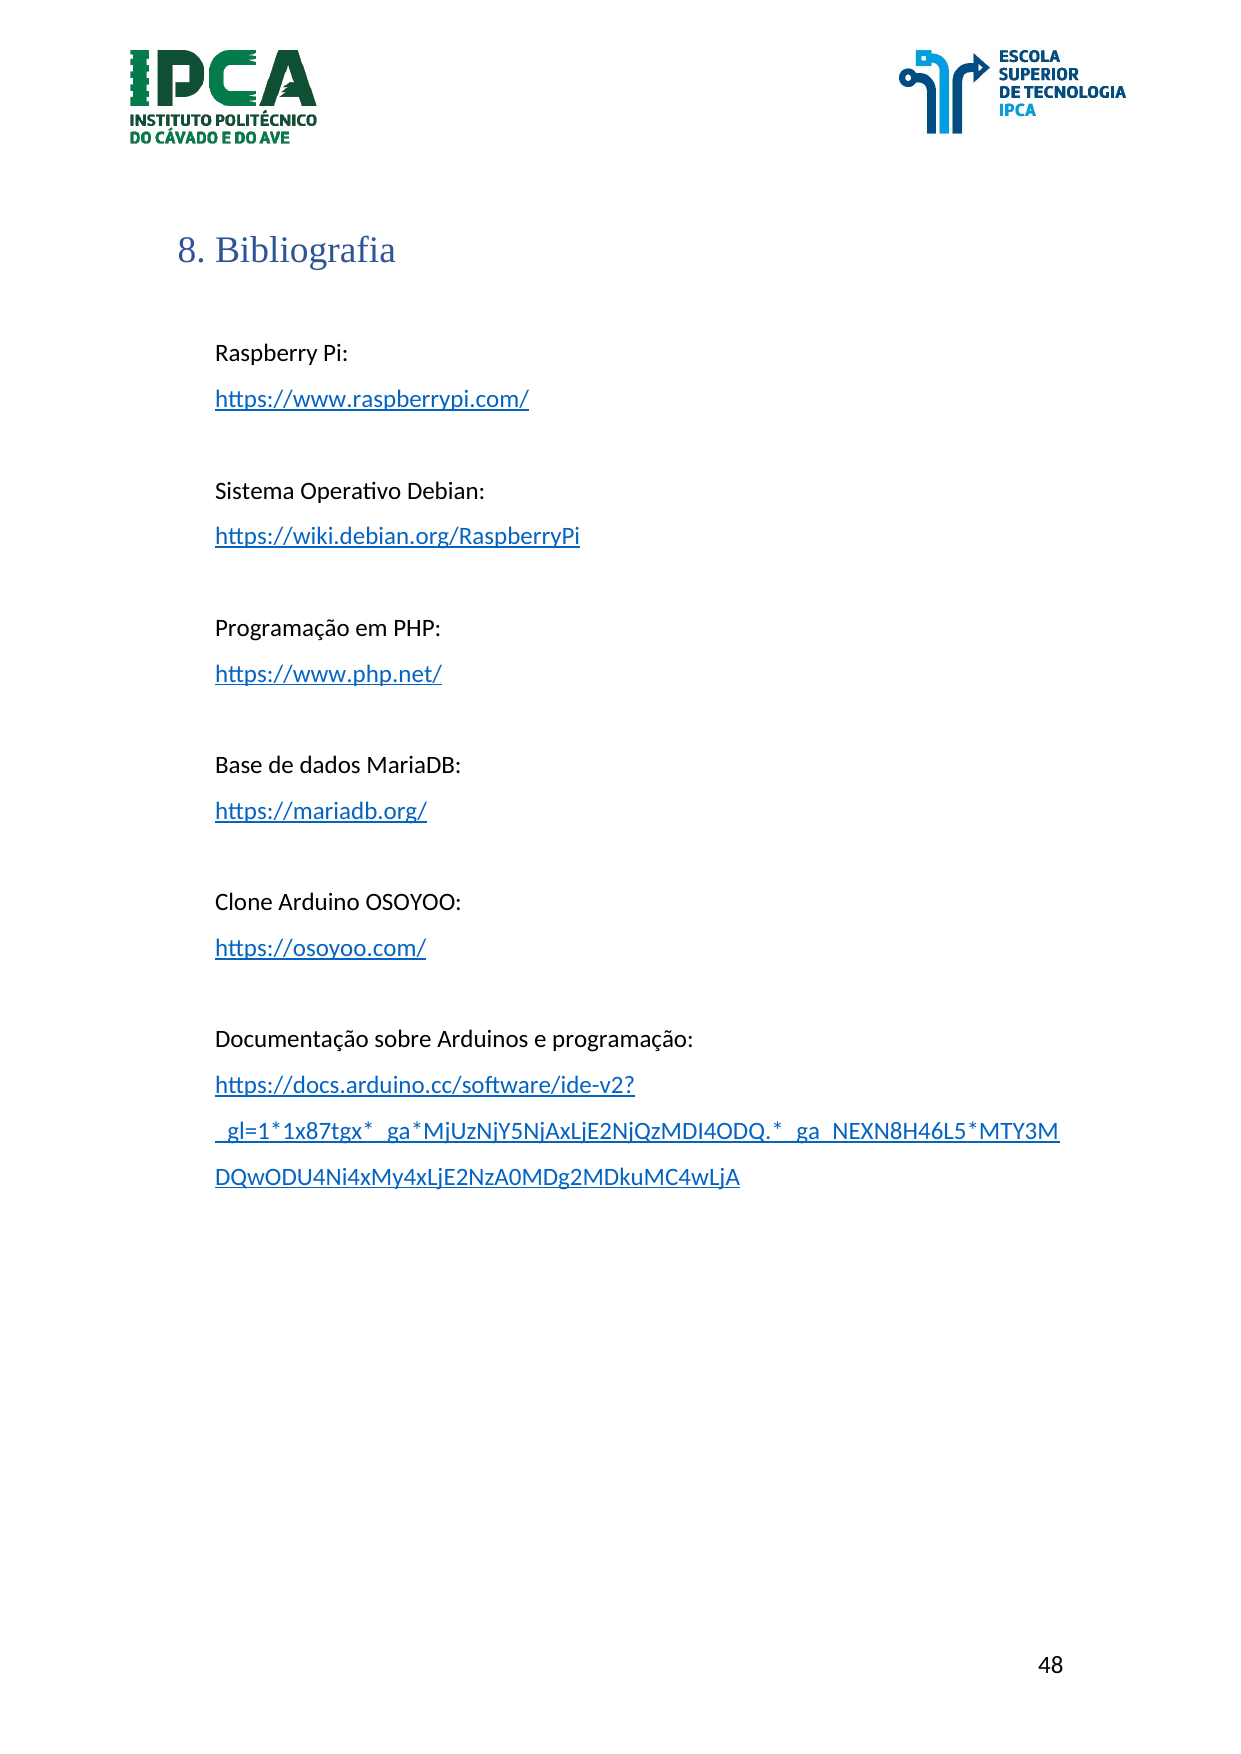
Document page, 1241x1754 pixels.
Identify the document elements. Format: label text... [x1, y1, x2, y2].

text https://docs.arduino.cc/software/ide-v2?_gl=1*1x87tgx*_ga*MjUzNjY5NjAxLjE2NjQzMDI4ODQ.*_ga_NEXN8H46L5*MTY3MDQwODU4Ni4xMy4xLjE2NzA0MDg2MDkuMC4wLjA [215, 1069, 1063, 1191]
text Raspberry Pi: [215, 338, 1063, 368]
text Documentação sobre Arduinos e programação: [215, 1023, 1063, 1054]
text Clone Arduino OSOYOO: [215, 886, 1063, 917]
text https://www.php.net/ [215, 658, 1063, 688]
text https://osoyoo.com/ [215, 932, 1063, 963]
text https://www.raspberrypi.com/ [215, 383, 1063, 414]
text Programação em PHP: [215, 612, 1063, 642]
text https://wiki.debian.org/RaspberryPi [215, 521, 1063, 551]
subtitle Bibliografia [177, 227, 1063, 270]
text Sistema Operativo Debian: [215, 475, 1063, 505]
picture [896, 46, 1132, 138]
text Base de dados MariaDB: [215, 749, 1063, 780]
picture [126, 46, 318, 144]
text https://mariadb.org/ [215, 795, 1063, 825]
